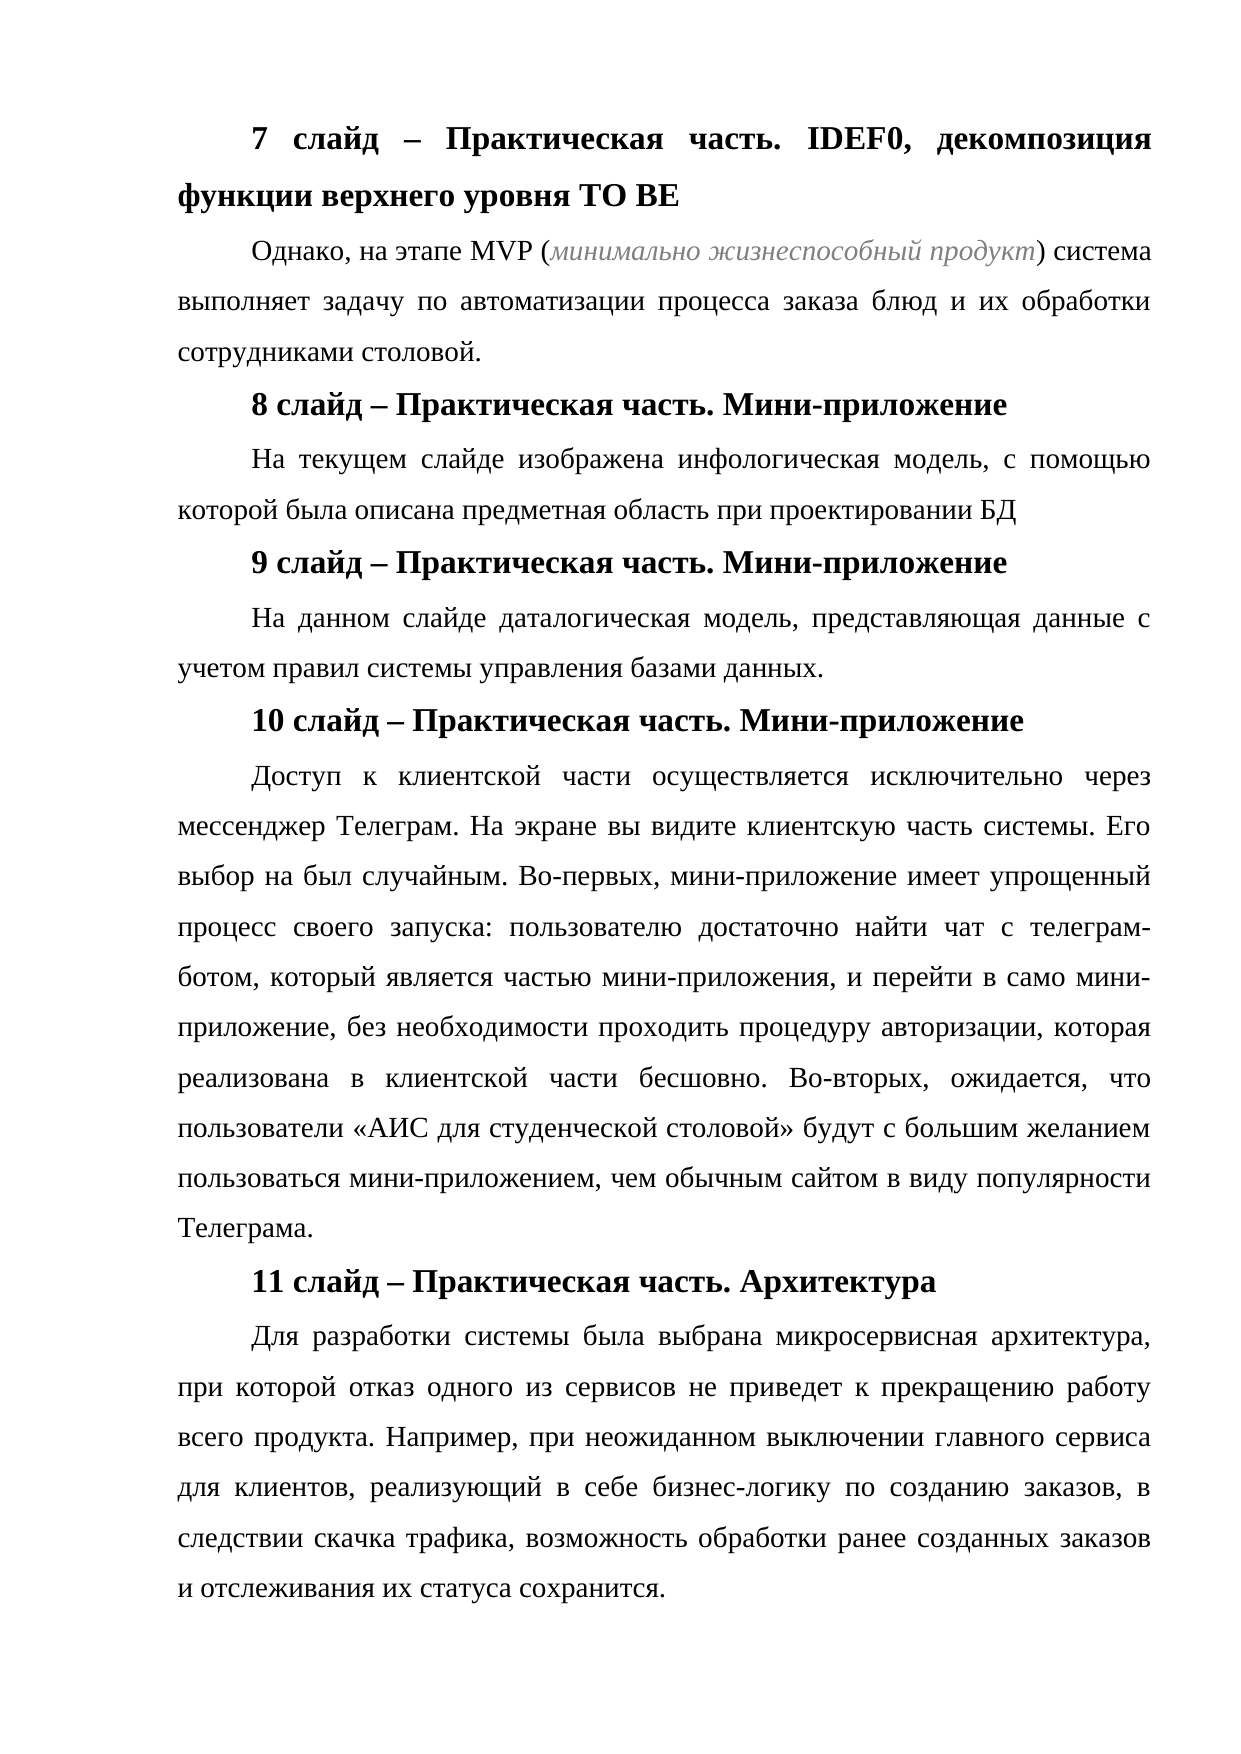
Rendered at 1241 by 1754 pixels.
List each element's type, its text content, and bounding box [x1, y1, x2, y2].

text На текущем слайде изображена инфологическая модель, с помощью которой была описана предметная область при проектировании БД [177, 442, 1152, 525]
text Доступ к клиентской части осуществляется исключительно через мессенджер Телеграм. На экране вы видите клиентскую часть системы. Его выбор на был случайным. Во-первых, мини-приложение имеет упрощенный процесс своего запуска: пользователю достаточно найти чат с телеграм-ботом, который является частью мини-приложения, и перейти в само мини-приложение, без необходимости проходить процедуру авторизации, которая реализована в клиентской части бесшовно. Во-вторых, ожидается, что пользователи «АИС для студенческой столовой» будут с большим желанием пользоваться мини-приложением, чем обычным сайтом в виду популярности Телеграма. [177, 758, 1152, 1244]
text Для разработки системы была выбрана микросервисная архитектура, при которой отказ одного из сервисов не приведет к прекращению работу всего продукта. Например, при неожиданном выключении главного сервиса для клиентов, реализующий в себе бизнес-логику по созданию заказов, в следствии скачка трафика, возможность обработки ранее созданных заказов и отслеживания их статуса сохранится. [177, 1318, 1152, 1603]
text Однако, на этапе MVP (минимально жизнеспособный продукт) система выполняет задачу по автоматизации процесса заказа блюд и их обработки сотрудниками столовой. [177, 233, 1152, 367]
text 7 слайд – Практическая часть. IDEF0, декомпозиция функции верхнего уровня TO BE [177, 118, 1152, 214]
text 8 слайд – Практическая часть. Мини-приложение [177, 384, 1152, 422]
text 10 слайд – Практическая часть. Мини-приложение [177, 700, 1152, 739]
text 11 слайд – Практическая часть. Архитектура [177, 1261, 1152, 1299]
text На данном слайде даталогическая модель, представляющая данные с учетом правил системы управления базами данных. [177, 600, 1152, 683]
text 9 слайд – Практическая часть. Мини-приложение [177, 542, 1152, 581]
